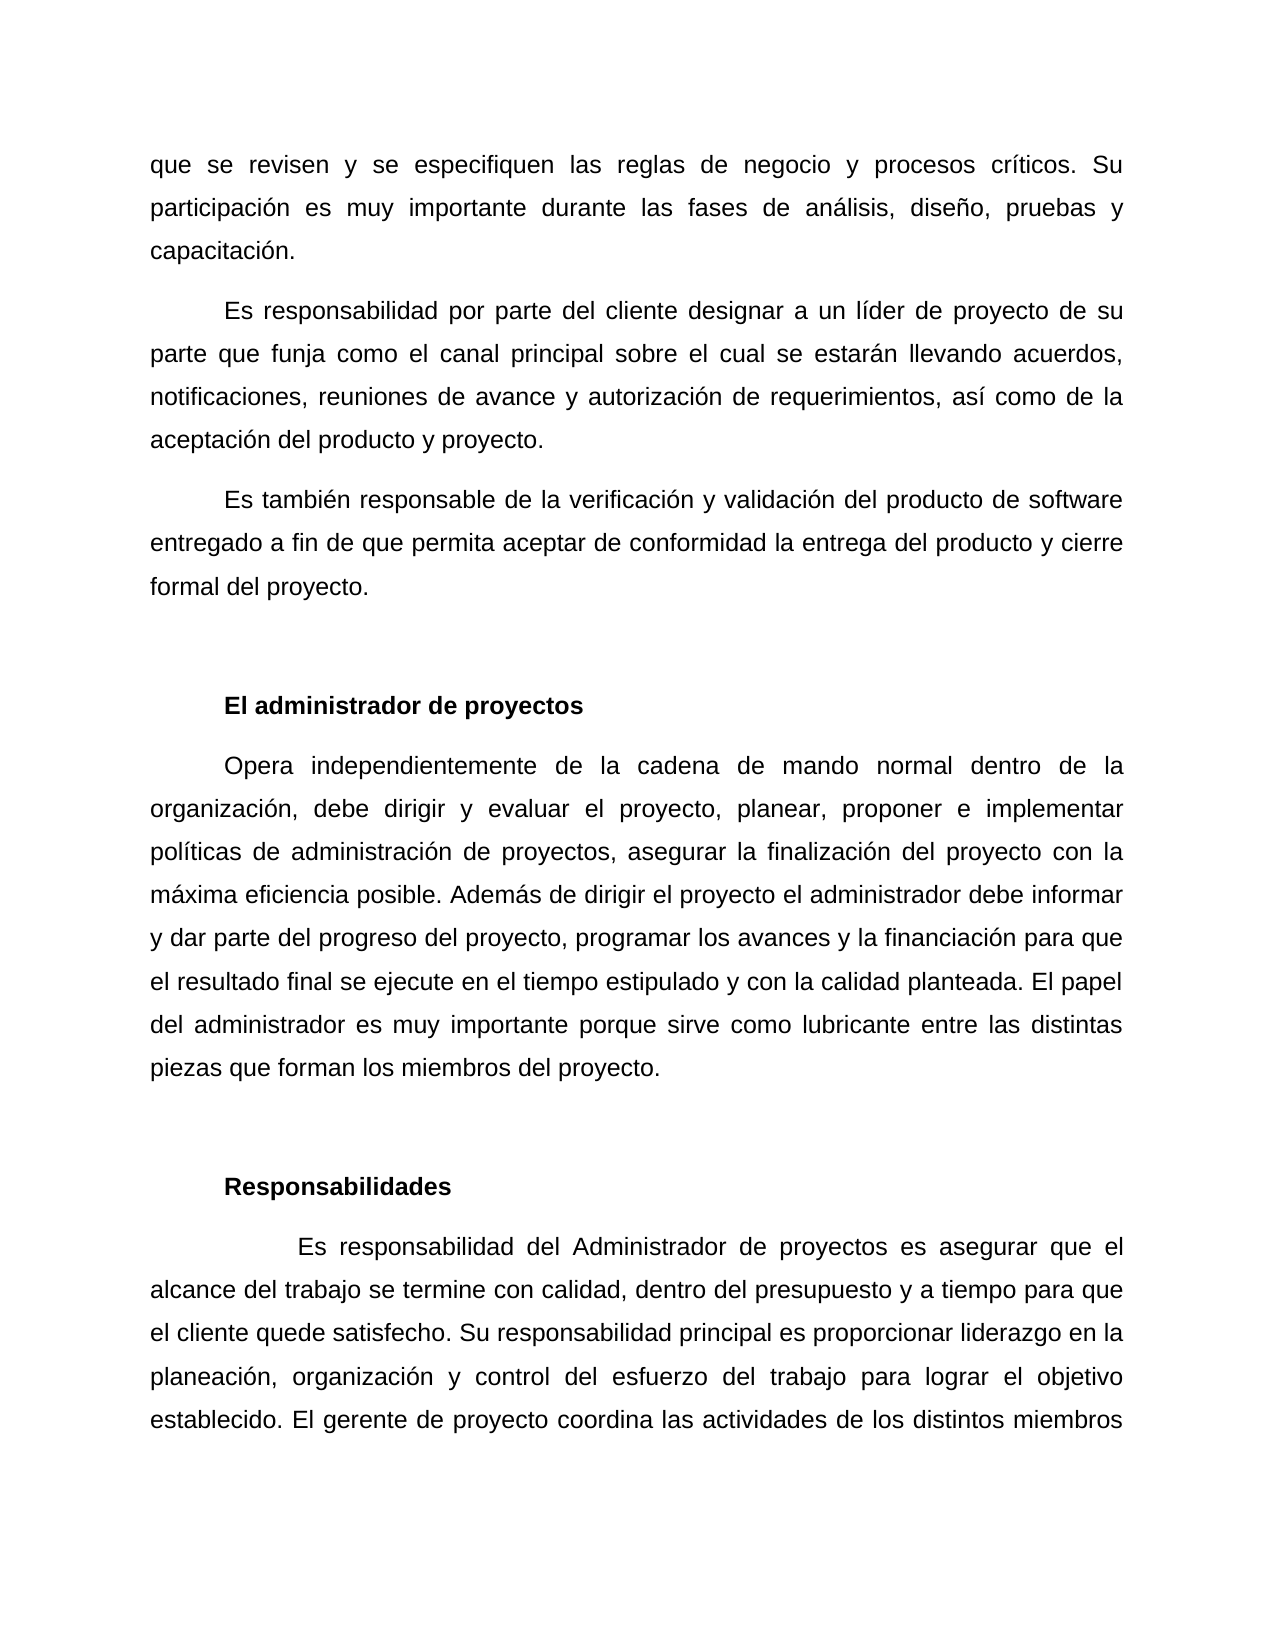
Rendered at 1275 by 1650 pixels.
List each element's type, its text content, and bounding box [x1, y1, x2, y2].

text Opera independientemente de la cadena de mando normal dentro de la organización, debe dirigir y evaluar el proyecto, planear, proponer e implementar políticas de administración de proyectos, asegurar la finalización del proyecto con la máxima eficiencia posible. Además de dirigir el proyecto el administrador debe informar y dar parte del progreso del proyecto, programar los avances y la financiación para que el resultado final se ejecute en el tiempo estipulado y con la calidad planteada. El papel del administrador es muy importante porque sirve como lubricante entre las distintas piezas que forman los miembros del proyecto. [150, 751, 1125, 1081]
text Responsabilidades [150, 1172, 1125, 1201]
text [150, 1232, 1125, 1433]
text Es también responsable de la verificación y validación del producto de software entregado a fin de que permita aceptar de conformidad la entrega del producto y cierre formal del proyecto. [150, 485, 1125, 600]
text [150, 150, 1125, 265]
text Es responsabilidad por parte del cliente designar a un líder de proyecto de su parte que funja como el canal principal sobre el cual se estarán llevando acuerdos, notificaciones, reuniones de avance y autorización de requerimientos, así como de la aceptación del producto y proyecto. [150, 296, 1125, 454]
text El administrador de proyectos [150, 691, 1125, 720]
